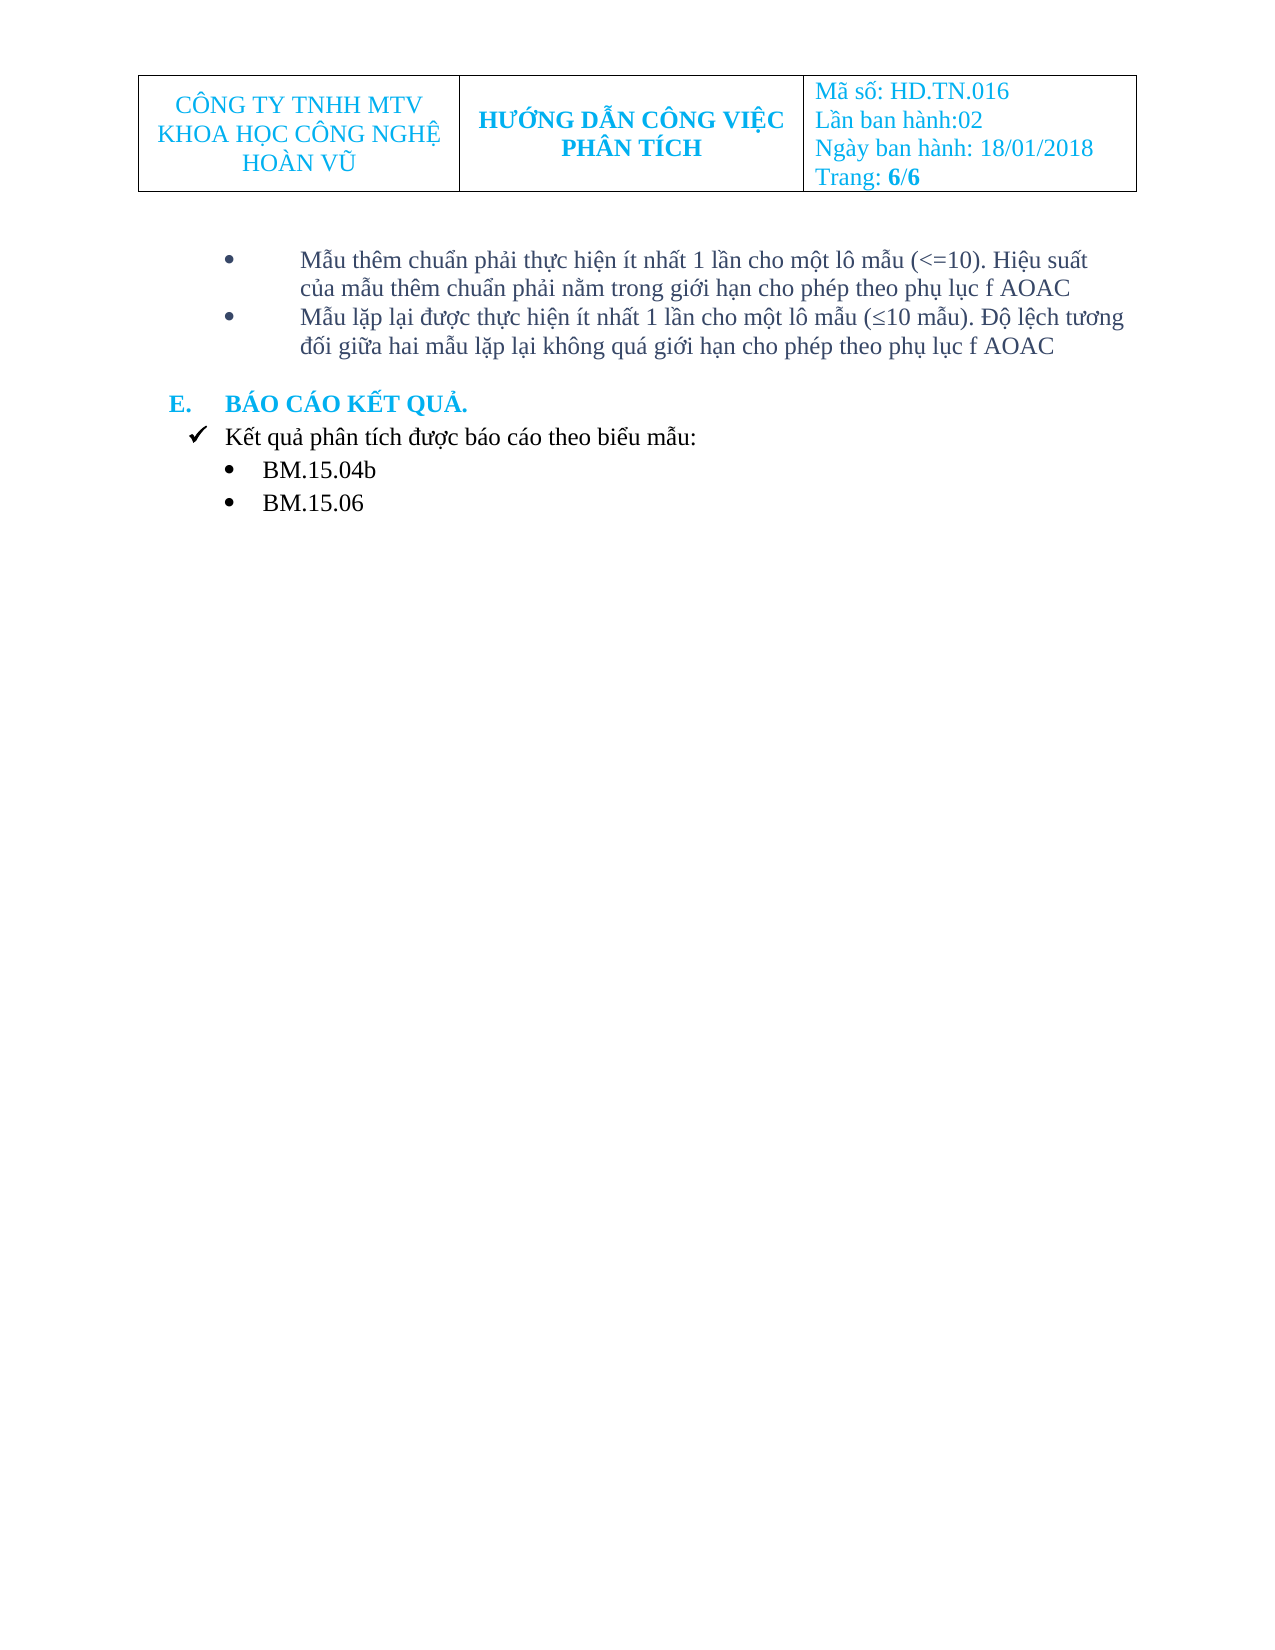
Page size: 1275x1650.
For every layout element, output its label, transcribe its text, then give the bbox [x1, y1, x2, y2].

list BÁO CÁO KẾT QUẢ. [169, 389, 1125, 418]
list Kết quả phân tích được báo cáo theo biểu mẫu: [187, 422, 1125, 451]
picture [350, 155, 355, 166]
list Mẫu lặp lại được thực hiện ít nhất 1 lần cho một lô mẫu (≤10 mẫu). Độ lệch tương đối giữa hai mẫu lặp lại không quá giới hạn cho phép theo phụ lục f AOAC [225, 302, 1125, 360]
picture [341, 126, 346, 136]
list Mẫu thêm chuẩn phải thực hiện ít nhất 1 lần cho một lô mẫu (<=10). Hiệu suất của mẫu thêm chuẩn phải nằm trong giới hạn cho phép theo phụ lục f AOAC [225, 245, 1125, 302]
list BM.15.06 [225, 488, 1125, 517]
list BM.15.04b [225, 455, 1125, 484]
